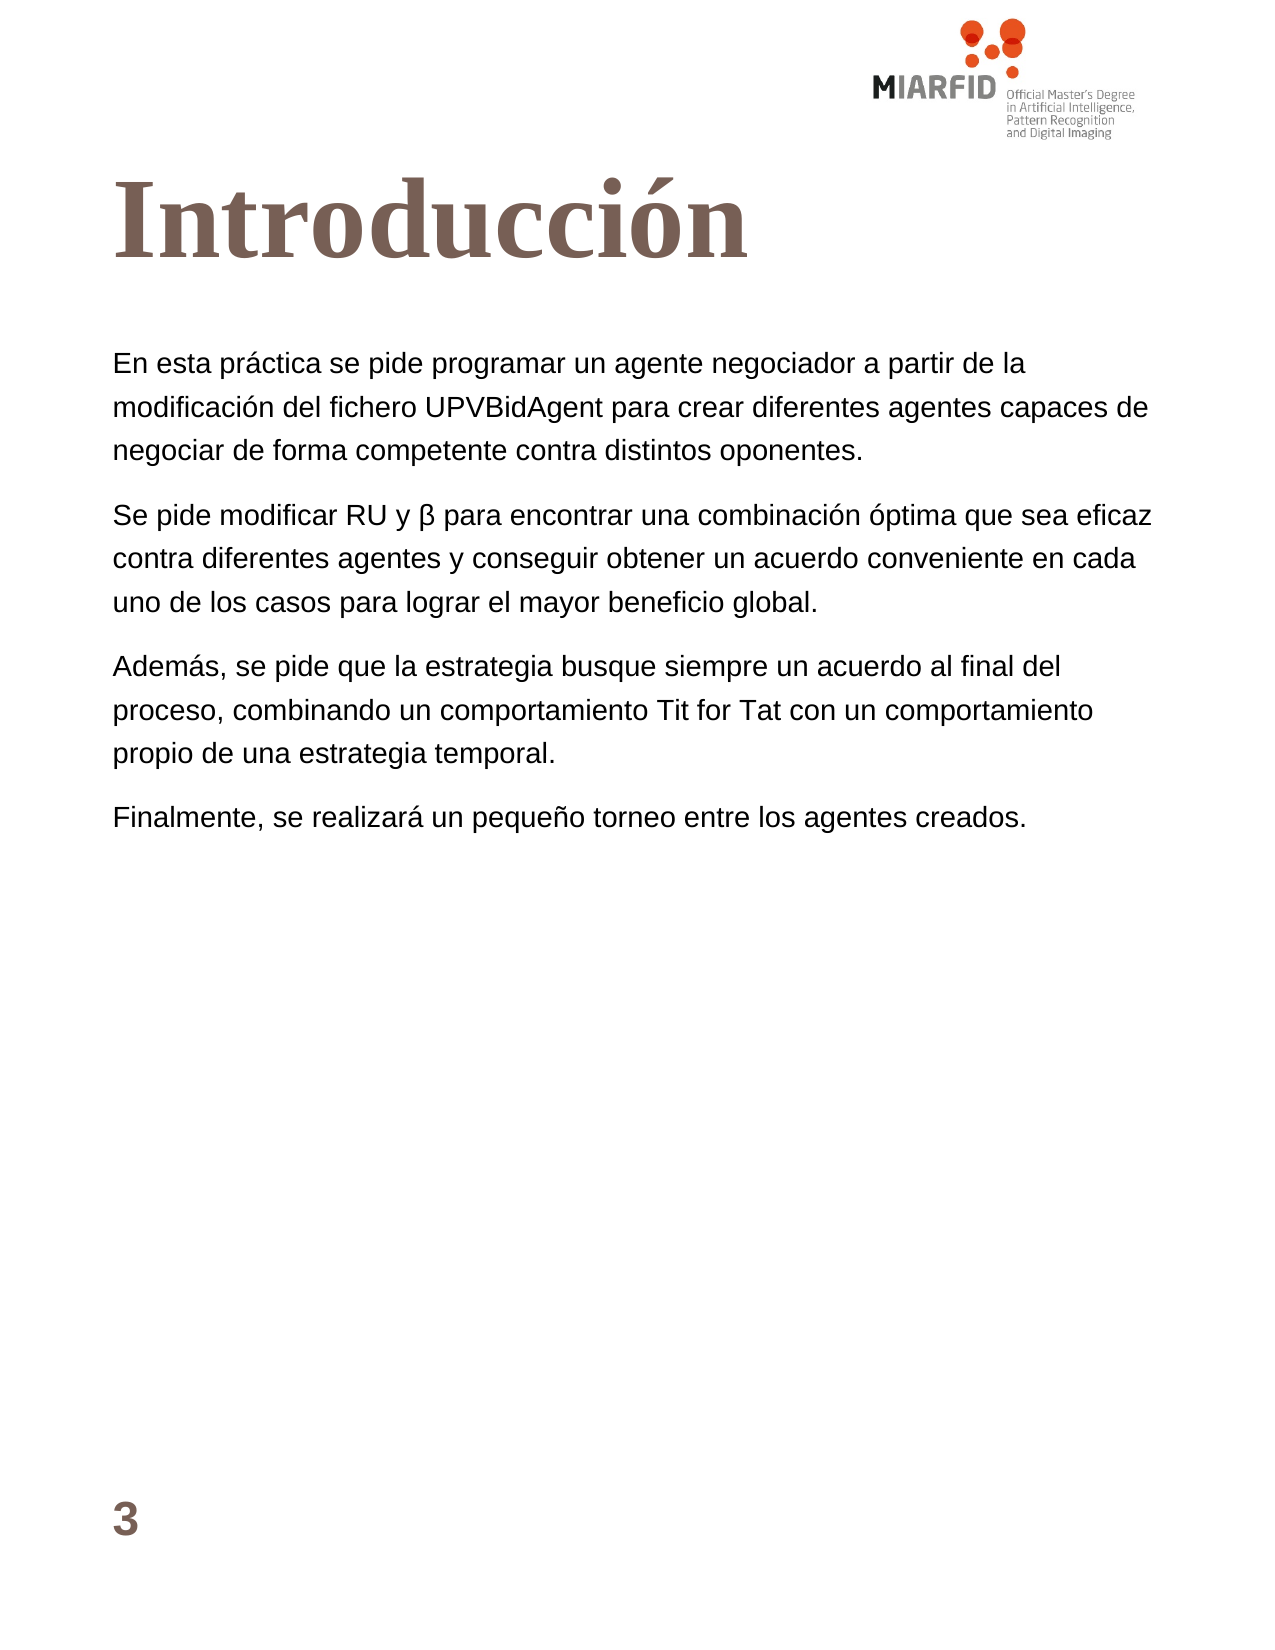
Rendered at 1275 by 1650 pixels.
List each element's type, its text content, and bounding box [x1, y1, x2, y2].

text Finalmente, se realizará un pequeño torneo entre los agentes creados. [112, 801, 1162, 834]
text En esta práctica se pide programar un agente negociador a partir de la modificación del fichero UPVBidAgent para crear diferentes agentes capaces de negociar de forma competente contra distintos oponentes. [112, 346, 1162, 467]
text Se pide modificar RU y β para encontrar una combinación óptima que sea eficaz contra diferentes agentes y conseguir obtener un acuerdo conveniente en cada uno de los casos para lograr el mayor beneficio global. [112, 498, 1162, 618]
picture [857, 0, 1146, 160]
text Además, se pide que la estrategia busque siempre un acuerdo al final del proceso, combinando un comportamiento Tit for Tat con un comportamiento propio de una estrategia temporal. [112, 649, 1162, 770]
subtitle Introducción [112, 150, 1162, 282]
